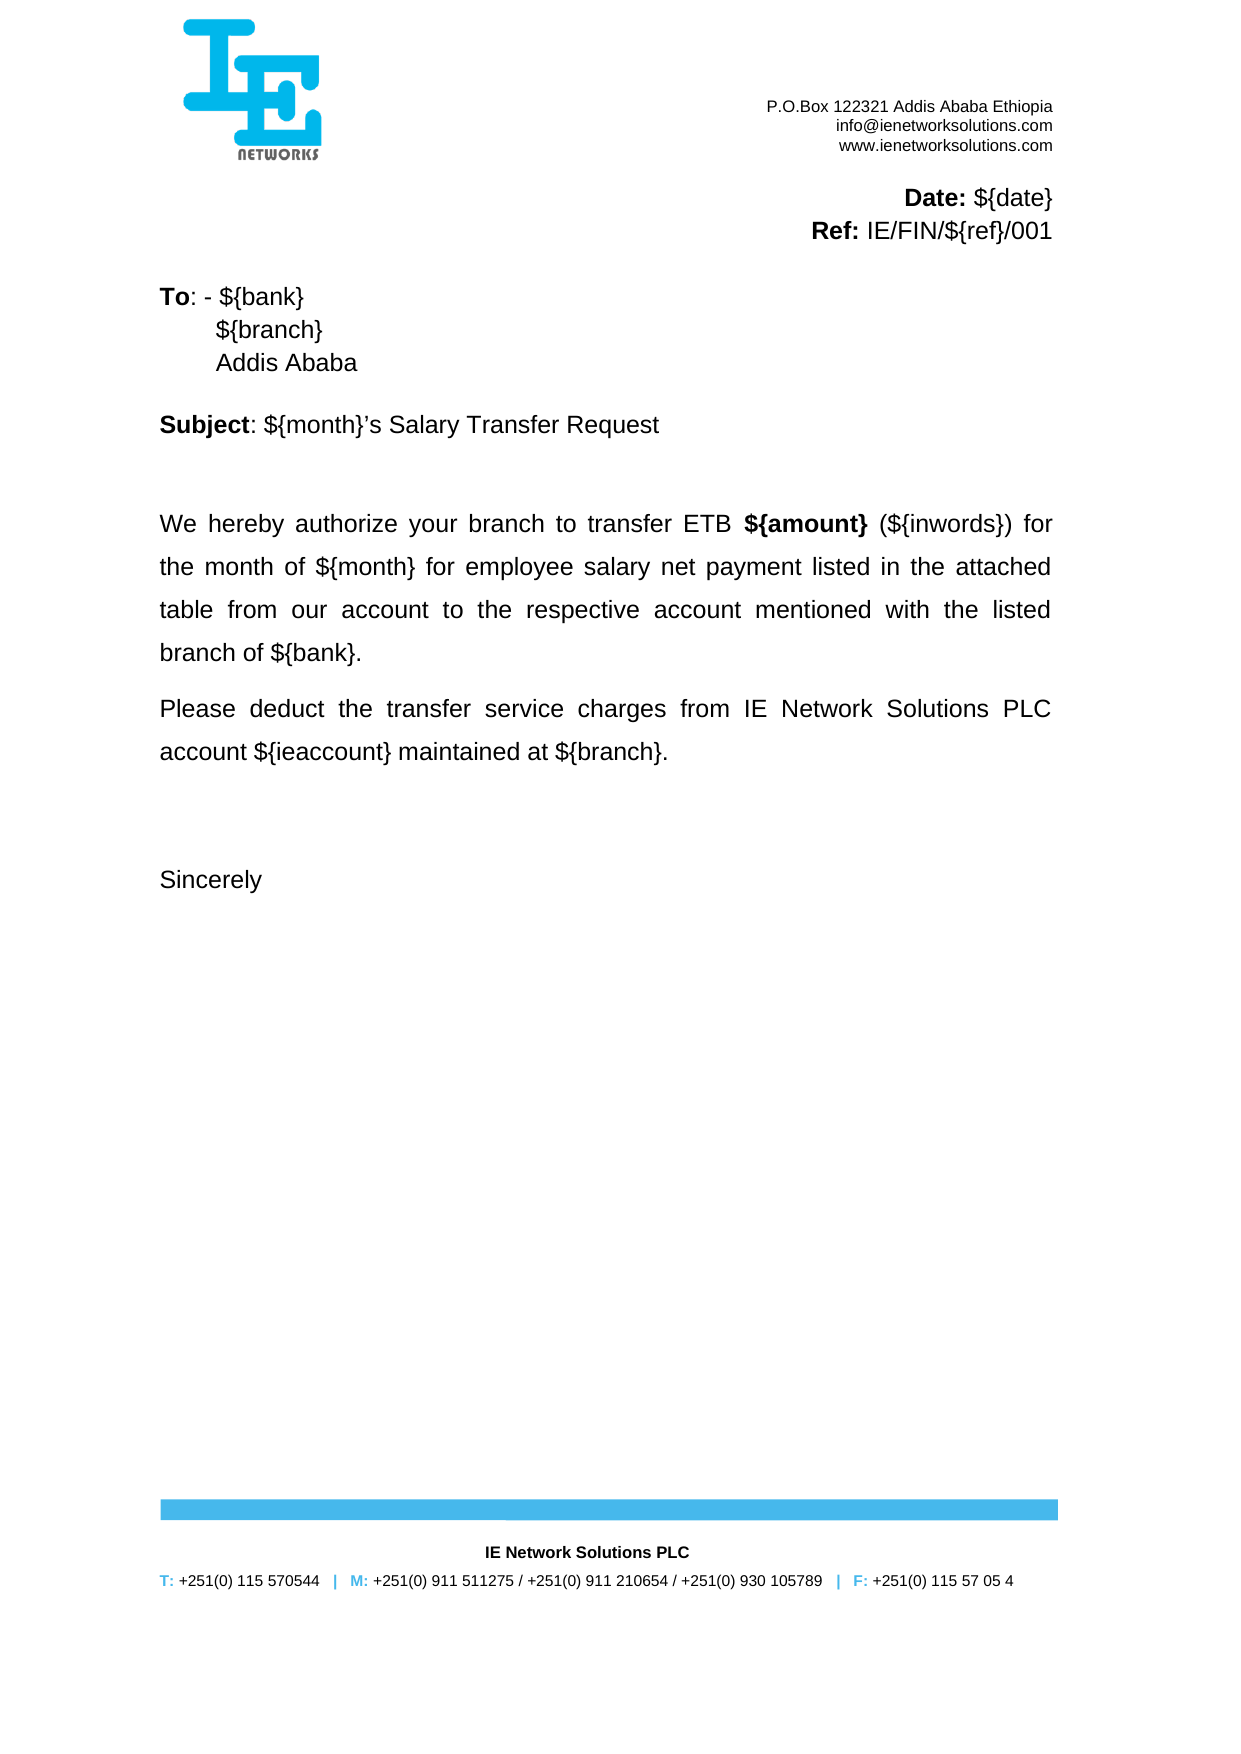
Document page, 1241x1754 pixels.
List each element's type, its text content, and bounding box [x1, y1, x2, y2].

text Please deduct the transfer service charges from IE Network Solutions PLC account ${ieaccount} maintained at ${branch}. [159, 694, 1053, 766]
text Ref: IE/FIN/${ref}/001 [759, 216, 1053, 245]
text ${branch} [216, 315, 1053, 344]
text Sincerely [159, 864, 1053, 893]
text Addis Ababa [216, 348, 1053, 377]
text To: - ${bank} [159, 282, 1053, 311]
text We hereby authorize your branch to transfer ETB ${amount} (${inwords}) for the month of ${month} for employee salary net payment listed in the attached table from our account to the respective account mentioned with the listed branch of ${bank}. [159, 509, 1053, 667]
text Date: ${date} [759, 183, 1053, 212]
text Subject: ${month}’s Salary Transfer Request [159, 410, 1053, 439]
picture [171, 13, 333, 175]
